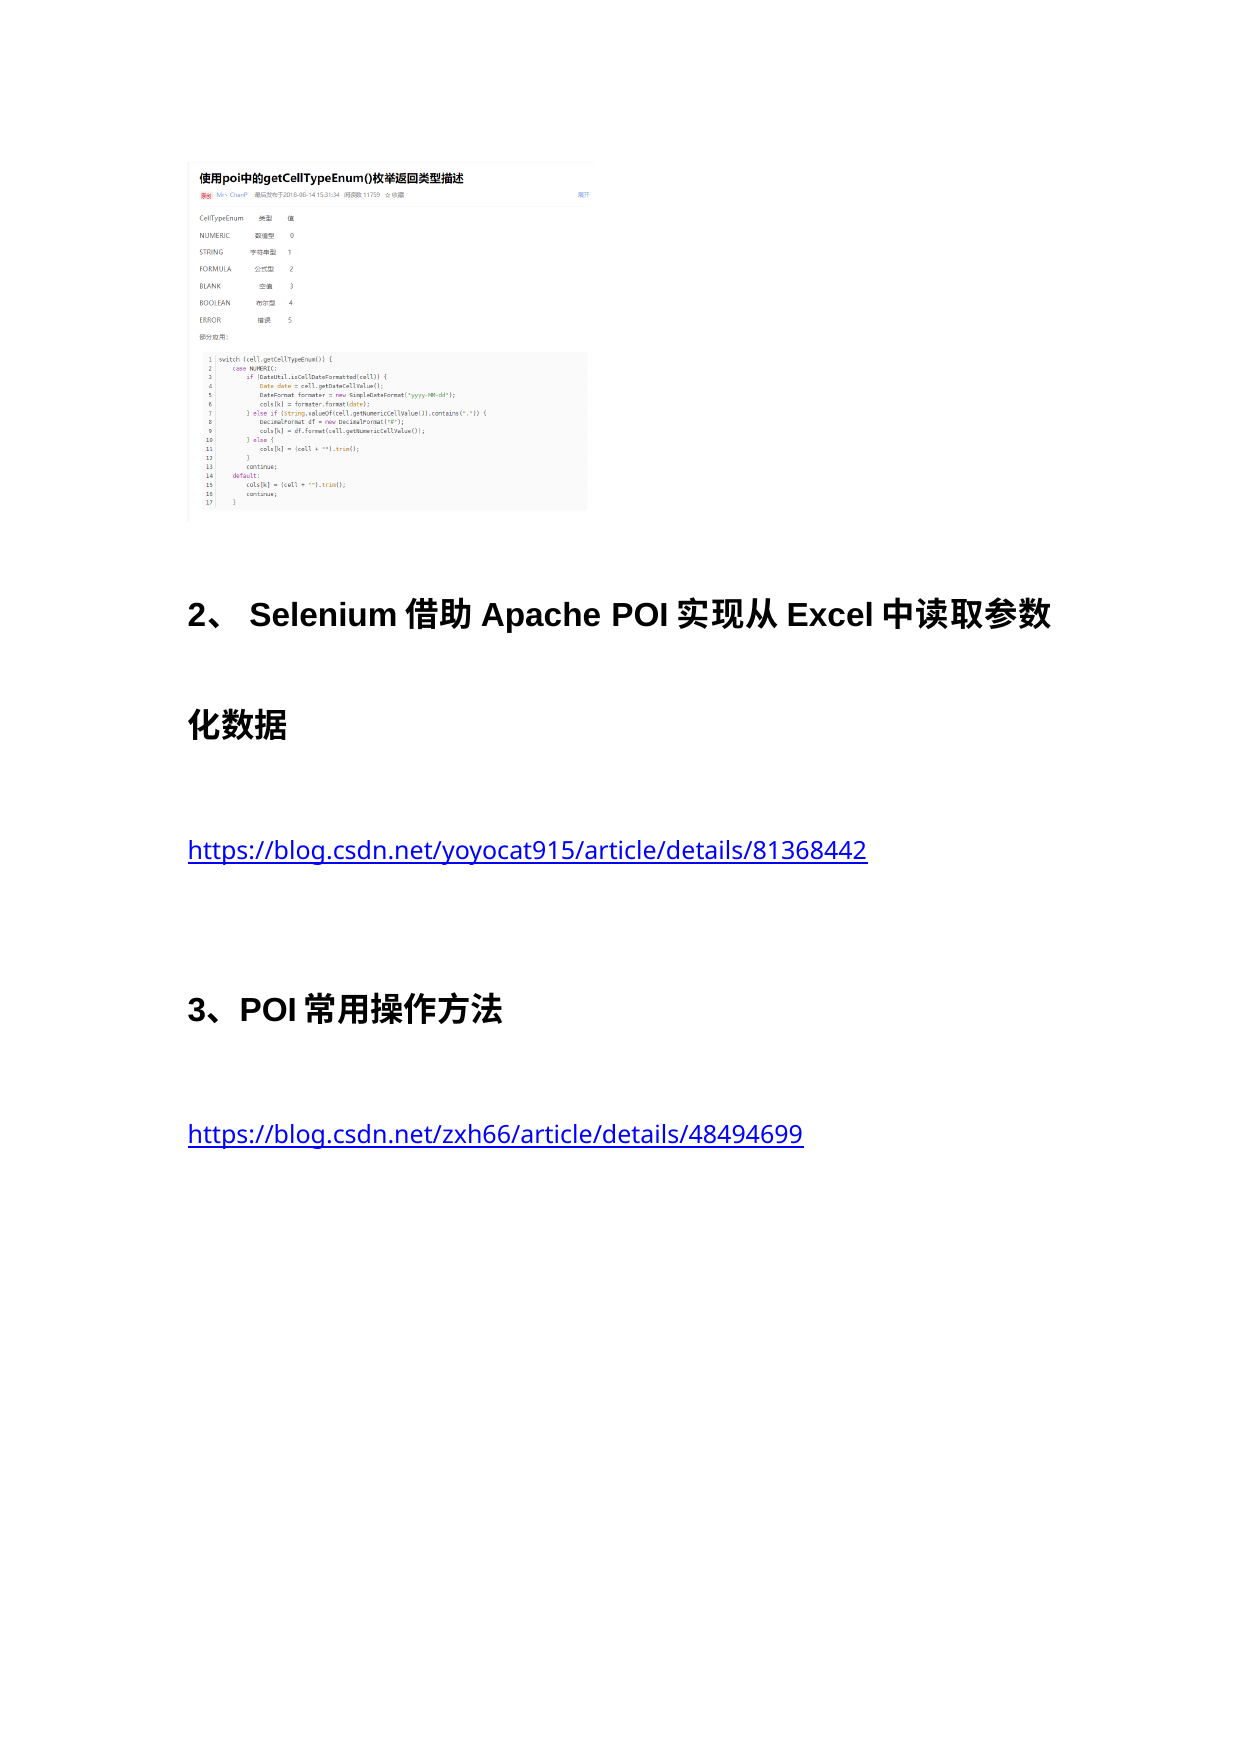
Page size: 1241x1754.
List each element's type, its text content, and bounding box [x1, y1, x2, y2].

subtitle 3、POI常用操作方法 [187, 975, 1053, 1040]
subtitle 2、 Selenium借助Apache POI实现从Excel中读取参数化数据 [187, 579, 1053, 756]
text https://blog.csdn.net/yoyocat915/article/details/81368442 [187, 818, 1053, 883]
text https://blog.csdn.net/zxh66/article/details/48494699 [187, 1101, 1053, 1166]
picture [187, 162, 595, 522]
